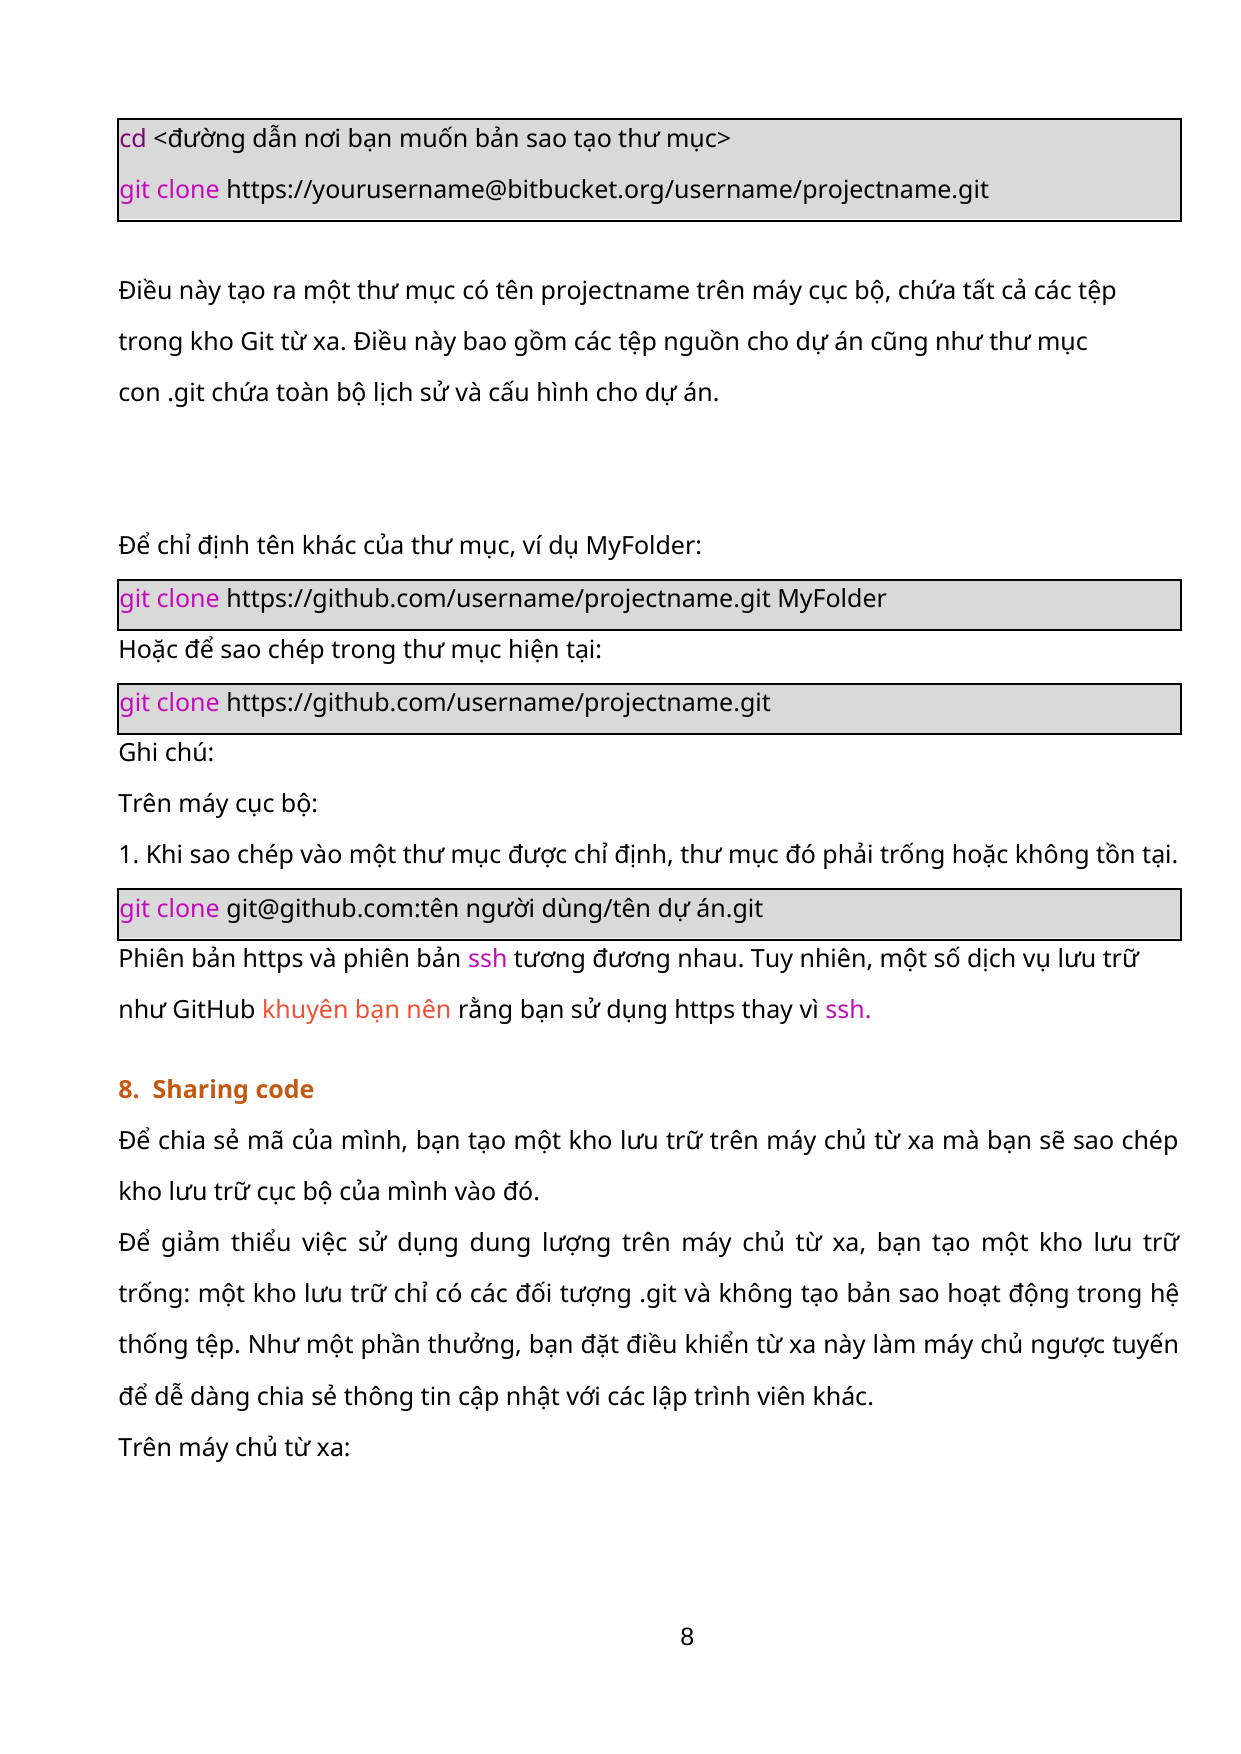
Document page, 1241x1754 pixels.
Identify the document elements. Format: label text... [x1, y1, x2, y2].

text Hoặc để sao chép trong thư mục hiện tại: [118, 631, 1181, 666]
text Điều này tạo ra một thư mục có tên projectname trên máy cục bộ, chứa tất cả các tệp trong kho Git từ xa. Điều này bao gồm các tệp nguồn cho dự án cũng như thư mục con .git chứa toàn bộ lịch sử và cấu hình cho dự án. [118, 273, 1181, 409]
text Ghi chú: Trên máy cục bộ: 1. Khi sao chép vào một thư mục được chỉ định, thư mục đó phải trống hoặc không tồn tại. [118, 735, 1181, 871]
table_header cd <đường dẫn nơi bạn muốn bản sao tạo thư mục> git clone https://yourusername@bitbucket.org/username/projectname.git [119, 120, 1180, 219]
text Trên máy chủ từ xa: [118, 1429, 1181, 1463]
table_header git clone https://github.com/username/projectname.git [119, 685, 1180, 733]
table_header git clone https://github.com/username/projectname.git MyFolder [119, 581, 1180, 629]
text Để chỉ định tên khác của thư mục, ví dụ MyFolder: [118, 528, 1181, 562]
subtitle Sharing code [118, 1072, 1181, 1106]
text Để chia sẻ mã của mình, bạn tạo một kho lưu trữ trên máy chủ từ xa mà bạn sẽ sao chép kho lưu trữ cục bộ của mình vào đó. [118, 1123, 1181, 1208]
text Phiên bản https và phiên bản ssh tương đương nhau. Tuy nhiên, một số dịch vụ lưu trữ như GitHub khuyên bạn nên rằng bạn sử dụng https thay vì ssh. [118, 941, 1181, 1026]
table_header git clone git@github.com:tên người dùng/tên dự án.git [119, 890, 1180, 938]
